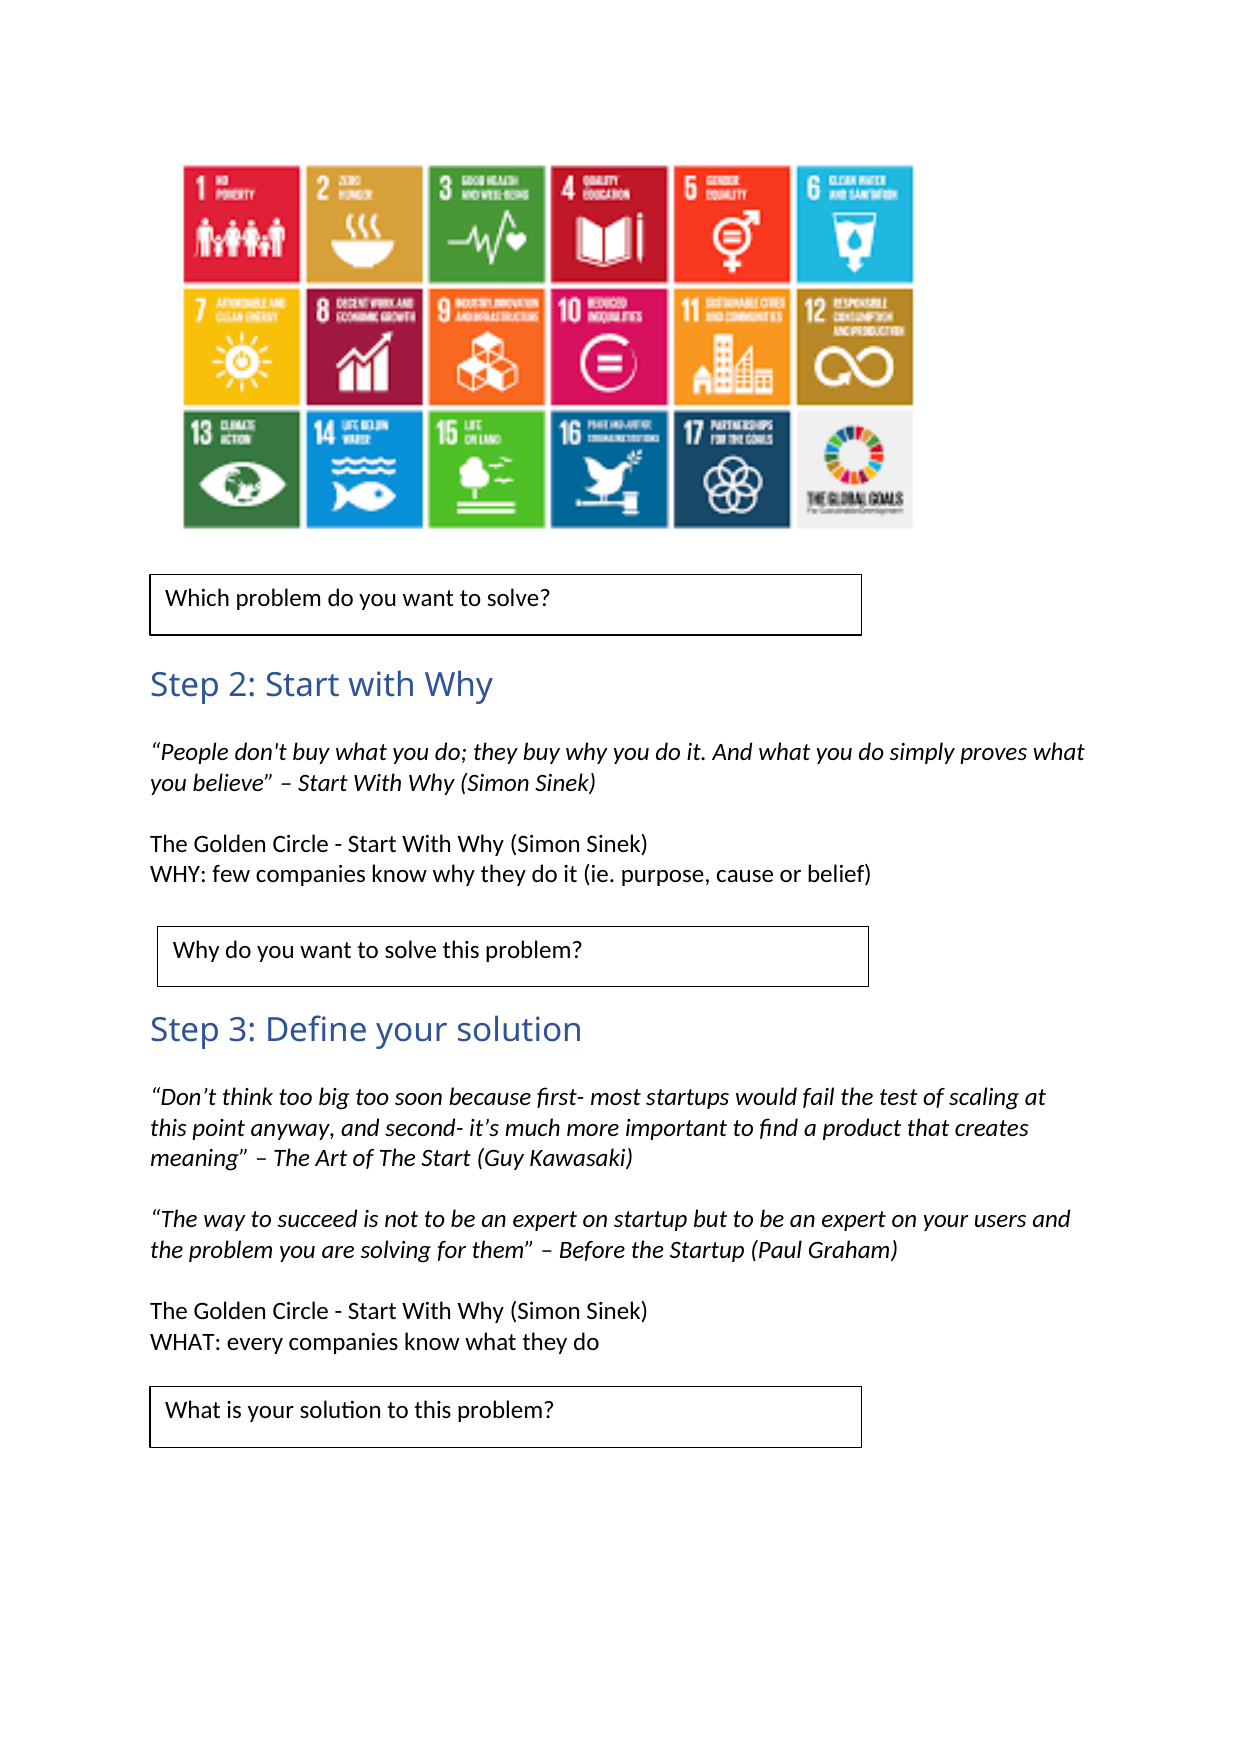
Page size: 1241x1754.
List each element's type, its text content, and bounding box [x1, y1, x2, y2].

subtitle Step 3: Define your solution [150, 1006, 1090, 1051]
picture [150, 150, 926, 544]
text WHAT: every companies know what they do [150, 1326, 1090, 1356]
text “Don’t think too big too soon because first- most startups would fail the test of scaling at this point anyway, and second- it’s much more important to find a product that creates meaning” – The Art of The Start (Guy Kawasaki) [150, 1082, 1090, 1173]
subtitle Step 2: Start with Why [150, 661, 1090, 706]
text “People don't buy what you do; they buy why you do it. And what you do simply proves what you believe” – Start With Why (Simon Sinek) [150, 736, 1090, 797]
text The Golden Circle - Start With Why (Simon Sinek) [150, 1295, 1090, 1326]
text “The way to succeed is not to be an expert on startup but to be an expert on your users and the problem you are solving for them” – Before the Startup (Paul Graham) [150, 1204, 1090, 1265]
text The Golden Circle - Start With Why (Simon Sinek) [150, 828, 1090, 858]
text WHY: few companies know why they do it (ie. purpose, cause or belief) [150, 858, 1090, 889]
